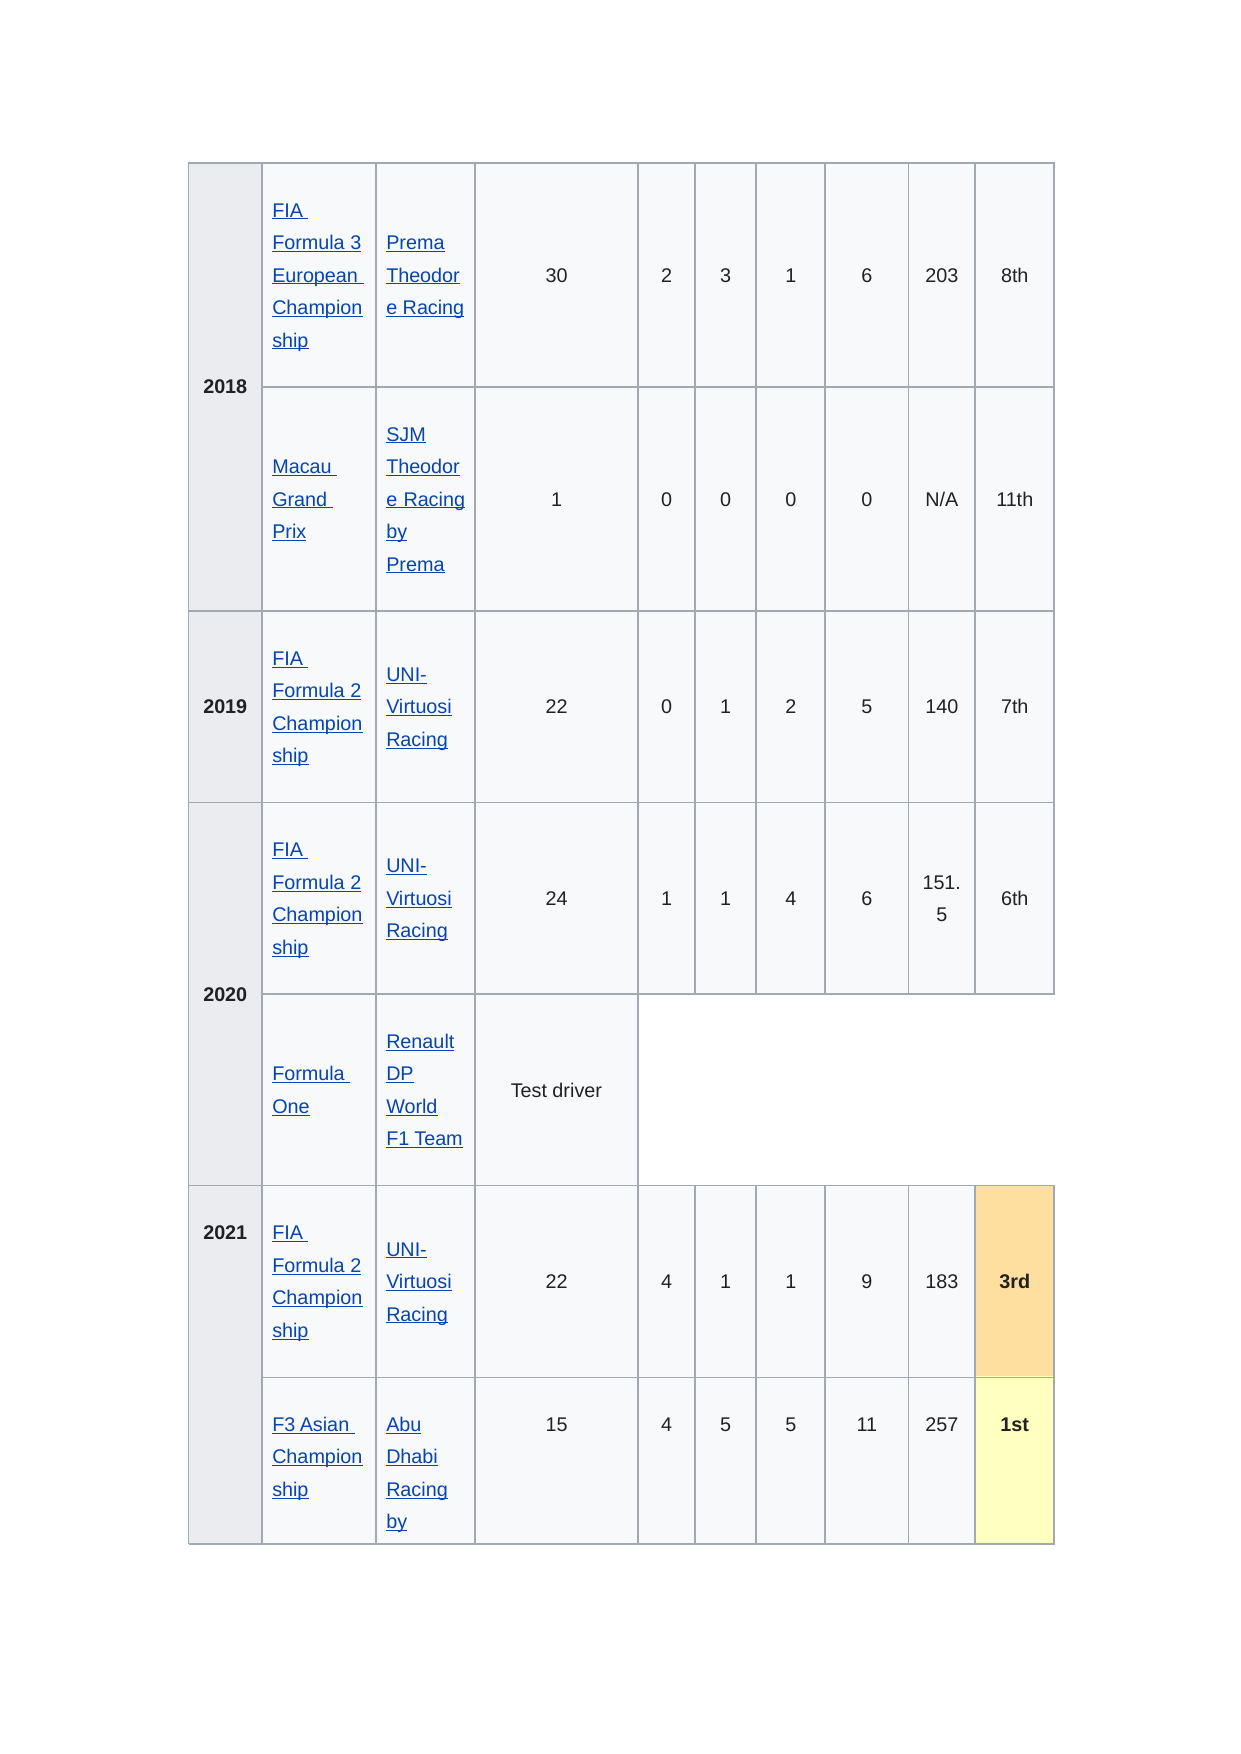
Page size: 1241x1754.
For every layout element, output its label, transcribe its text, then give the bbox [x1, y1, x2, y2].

table_cell 5 [696, 1378, 755, 1543]
table_cell 15 [476, 1378, 637, 1543]
table_cell 9 [826, 1186, 908, 1376]
table_cell 11 [826, 1378, 908, 1543]
table_cell FIA Formula 2 Championship [263, 612, 375, 802]
table_cell 2020 [189, 803, 261, 1185]
table_cell 140 [909, 612, 974, 802]
table_cell 11th [976, 388, 1053, 610]
table_cell Renault DP World F1 Team [377, 995, 474, 1185]
table_cell 257 [909, 1378, 974, 1543]
table_cell 2018 [189, 164, 261, 610]
table_cell 183 [909, 1186, 974, 1376]
table_cell 0 [639, 612, 694, 802]
table_cell FIA Formula 2 Championship [263, 803, 375, 993]
table_cell FIA Formula 2 Championship [263, 1186, 375, 1376]
table_cell 4 [757, 803, 824, 993]
table_cell 1 [476, 388, 637, 610]
table_cell 0 [826, 388, 908, 610]
table_cell UNI-Virtuosi Racing [377, 612, 474, 802]
table_cell Prema Theodore Racing [377, 164, 474, 386]
table_cell Macau Grand Prix [263, 388, 375, 610]
table_cell 24 [476, 803, 637, 993]
table_cell N/A [909, 388, 974, 610]
table_cell 3 [696, 164, 755, 386]
table_cell 1 [696, 612, 755, 802]
table_cell 5 [826, 612, 908, 802]
table_cell UNI-Virtuosi Racing [377, 1186, 474, 1376]
table_cell 1st [976, 1378, 1053, 1543]
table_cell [263, 1378, 375, 1543]
table_cell 2 [757, 612, 824, 802]
table_cell 1 [757, 164, 824, 386]
table_cell 22 [476, 1186, 637, 1376]
table_cell 6th [976, 803, 1053, 993]
table_cell 4 [639, 1186, 694, 1376]
table_cell 6 [826, 803, 908, 993]
table_cell Test driver [476, 995, 637, 1185]
table_cell 2 [639, 164, 694, 386]
table_cell 22 [476, 612, 637, 802]
table_cell 30 [476, 164, 637, 386]
table_cell 1 [696, 1186, 755, 1376]
table_cell 1 [639, 803, 694, 993]
table_cell 5 [757, 1378, 824, 1543]
table_cell 1 [696, 803, 755, 993]
table_cell 7th [976, 612, 1053, 802]
table_cell 8th [976, 164, 1053, 386]
table_cell FIA Formula 3 European Championship [263, 164, 375, 386]
table_cell 4 [639, 1378, 694, 1543]
table_cell 0 [757, 388, 824, 610]
table_cell 0 [639, 388, 694, 610]
table_cell 203 [909, 164, 974, 386]
table_cell 2019 [189, 612, 261, 802]
table_cell 151.5 [909, 803, 974, 993]
table_cell 2021 [189, 1186, 261, 1543]
table_cell Formula One [263, 995, 375, 1185]
table_cell 3rd [976, 1186, 1053, 1376]
table_cell SJM Theodore Racing by Prema [377, 388, 474, 610]
table_cell 6 [826, 164, 908, 386]
table_cell UNI-Virtuosi Racing [377, 803, 474, 993]
table_cell 0 [696, 388, 755, 610]
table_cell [377, 1378, 474, 1543]
table_cell 1 [757, 1186, 824, 1376]
